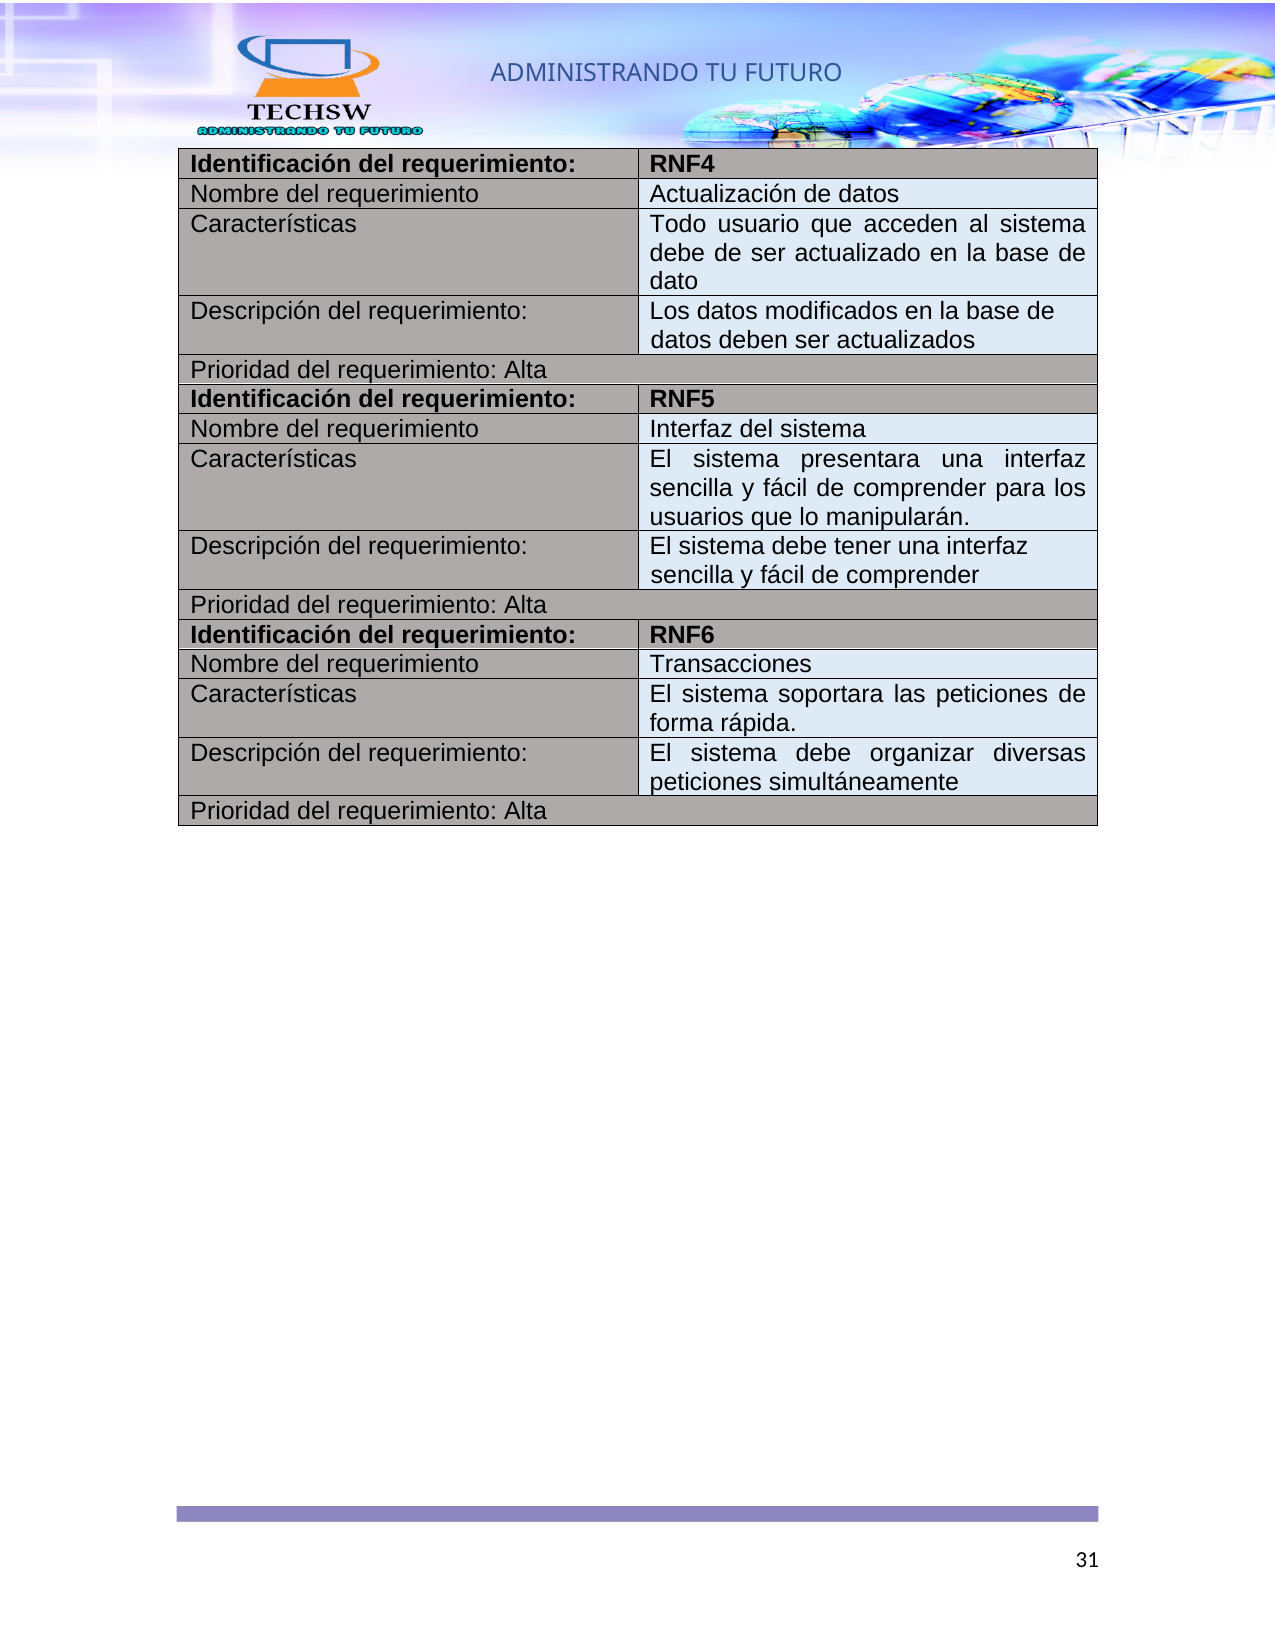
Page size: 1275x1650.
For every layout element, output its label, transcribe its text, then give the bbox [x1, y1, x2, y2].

table_cell Prioridad del requerimiento: Alta [179, 355, 1097, 383]
table_cell RNF5 [639, 385, 1097, 413]
table_cell Identificación del requerimiento: [179, 385, 638, 413]
table_cell Descripción del requerimiento: [179, 738, 638, 795]
table_cell Descripción del requerimiento: [179, 531, 638, 589]
table_cell Todo usuario que acceden al sistema debe de ser actualizado en la base de dato [639, 209, 1097, 295]
table_cell RNF4 [639, 149, 1097, 178]
table_cell Nombre del requerimiento [179, 179, 638, 208]
table_cell Identificación del requerimiento: [179, 149, 638, 178]
table_cell Características [179, 209, 638, 295]
table_cell Los datos modificados en la base de datos deben ser actualizados [639, 296, 1097, 354]
table_cell Transacciones [639, 650, 1097, 678]
table_cell Prioridad del requerimiento: Alta [179, 796, 1097, 825]
table_cell El sistema soportara las peticiones de forma rápida. [639, 679, 1097, 737]
table_cell Identificación del requerimiento: [179, 620, 638, 648]
table_cell Características [179, 444, 638, 530]
table_cell RNF6 [639, 620, 1097, 648]
table_cell Nombre del requerimiento [179, 650, 638, 678]
table_cell Descripción del requerimiento: [179, 296, 638, 354]
table_cell El sistema debe organizar diversas peticiones simultáneamente [639, 738, 1097, 795]
table_cell Prioridad del requerimiento: Alta [179, 590, 1097, 619]
table_cell Características [179, 679, 638, 737]
table_cell Interfaz del sistema [639, 414, 1097, 443]
table_cell El sistema presentara una interfaz sencilla y fácil de comprender para los usuarios que lo manipularán. [639, 444, 1097, 530]
table_cell El sistema debe tener una interfaz sencilla y fácil de comprender [639, 531, 1097, 589]
picture [176, 1506, 1099, 1524]
table_cell Nombre del requerimiento [179, 414, 638, 443]
picture [0, 3, 1275, 174]
table_cell Actualización de datos [639, 179, 1097, 208]
